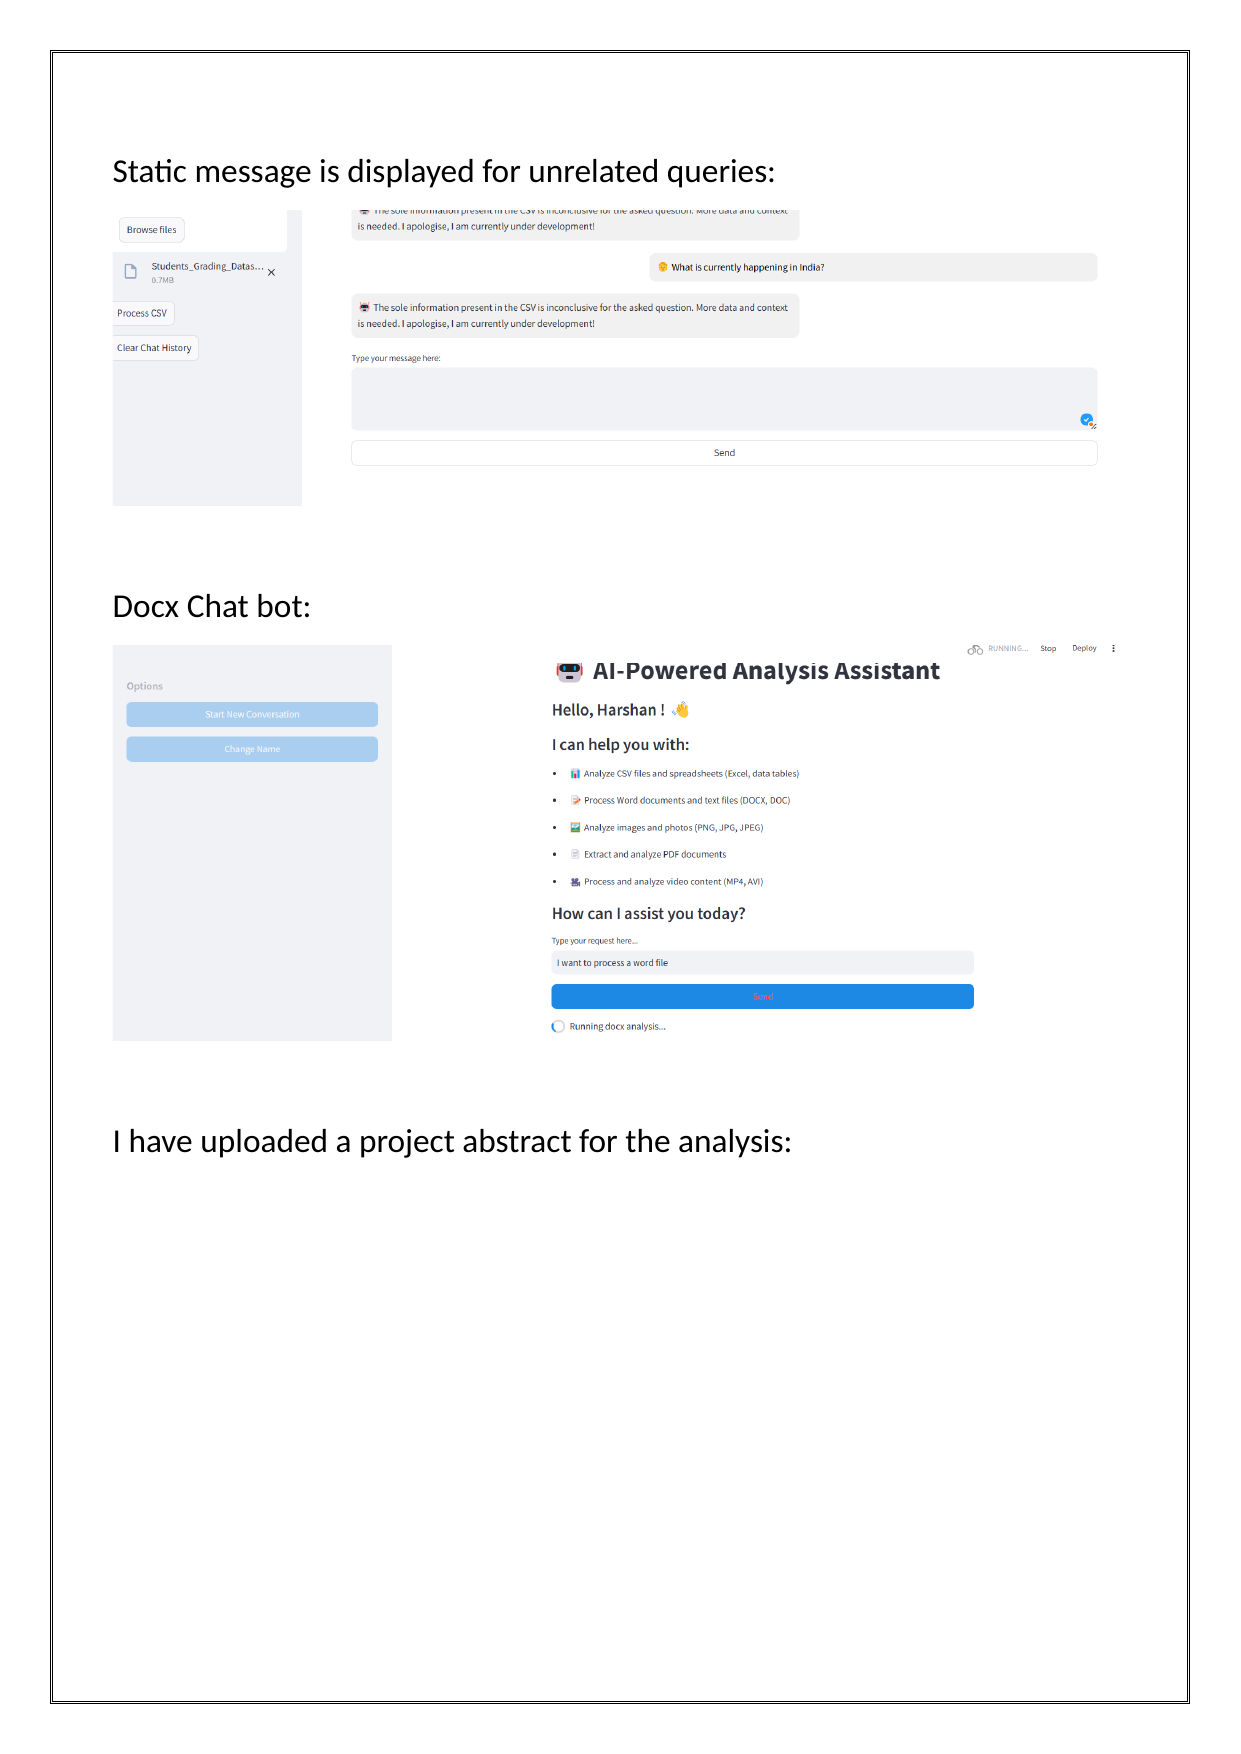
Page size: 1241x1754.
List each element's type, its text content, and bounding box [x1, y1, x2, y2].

text I have uploaded a project abstract for the analysis: [112, 1120, 1128, 1160]
text Static message is displayed for unrelated queries: [112, 150, 1128, 191]
text Docx Chat bot: [112, 585, 1128, 625]
picture [112, 645, 1128, 1041]
picture [112, 210, 1128, 506]
